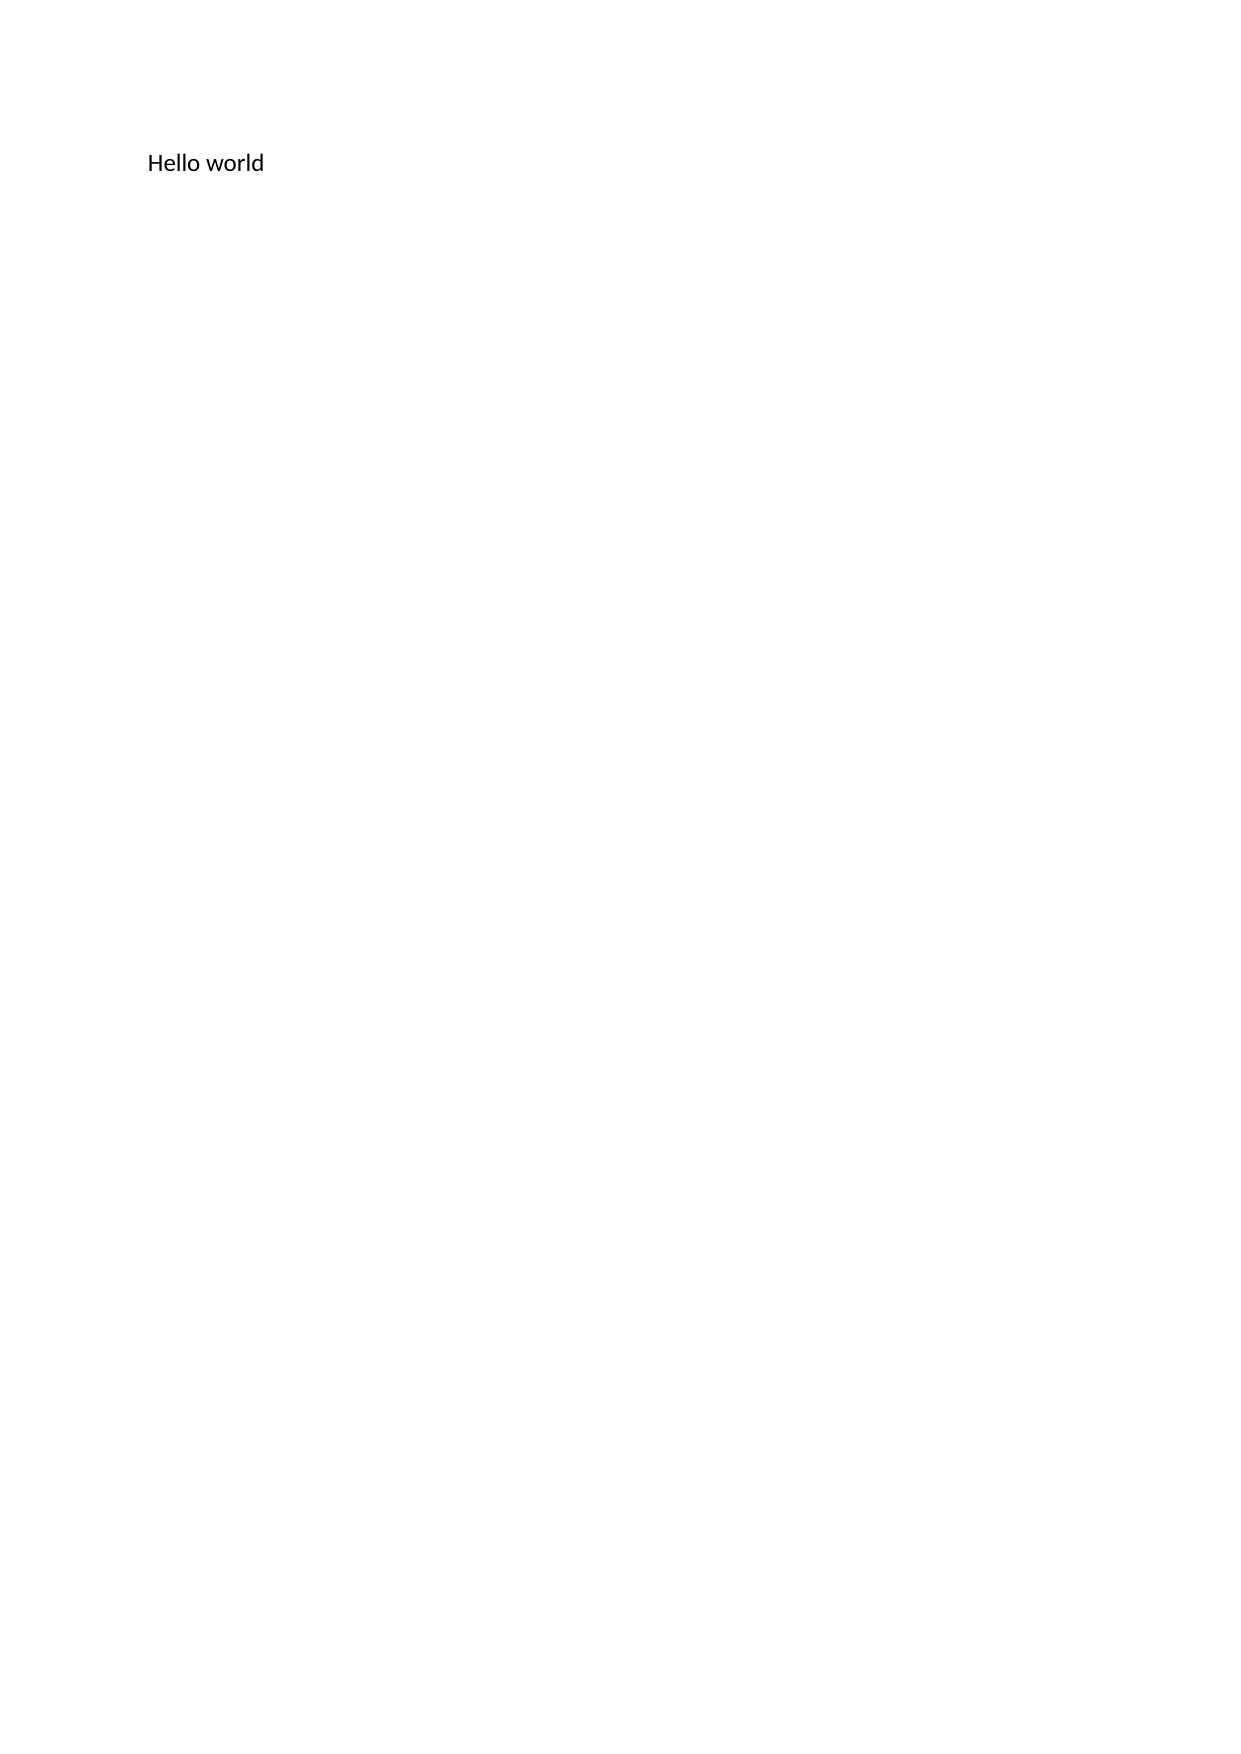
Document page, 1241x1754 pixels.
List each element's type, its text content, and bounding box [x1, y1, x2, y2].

text Hello world [148, 148, 1093, 178]
